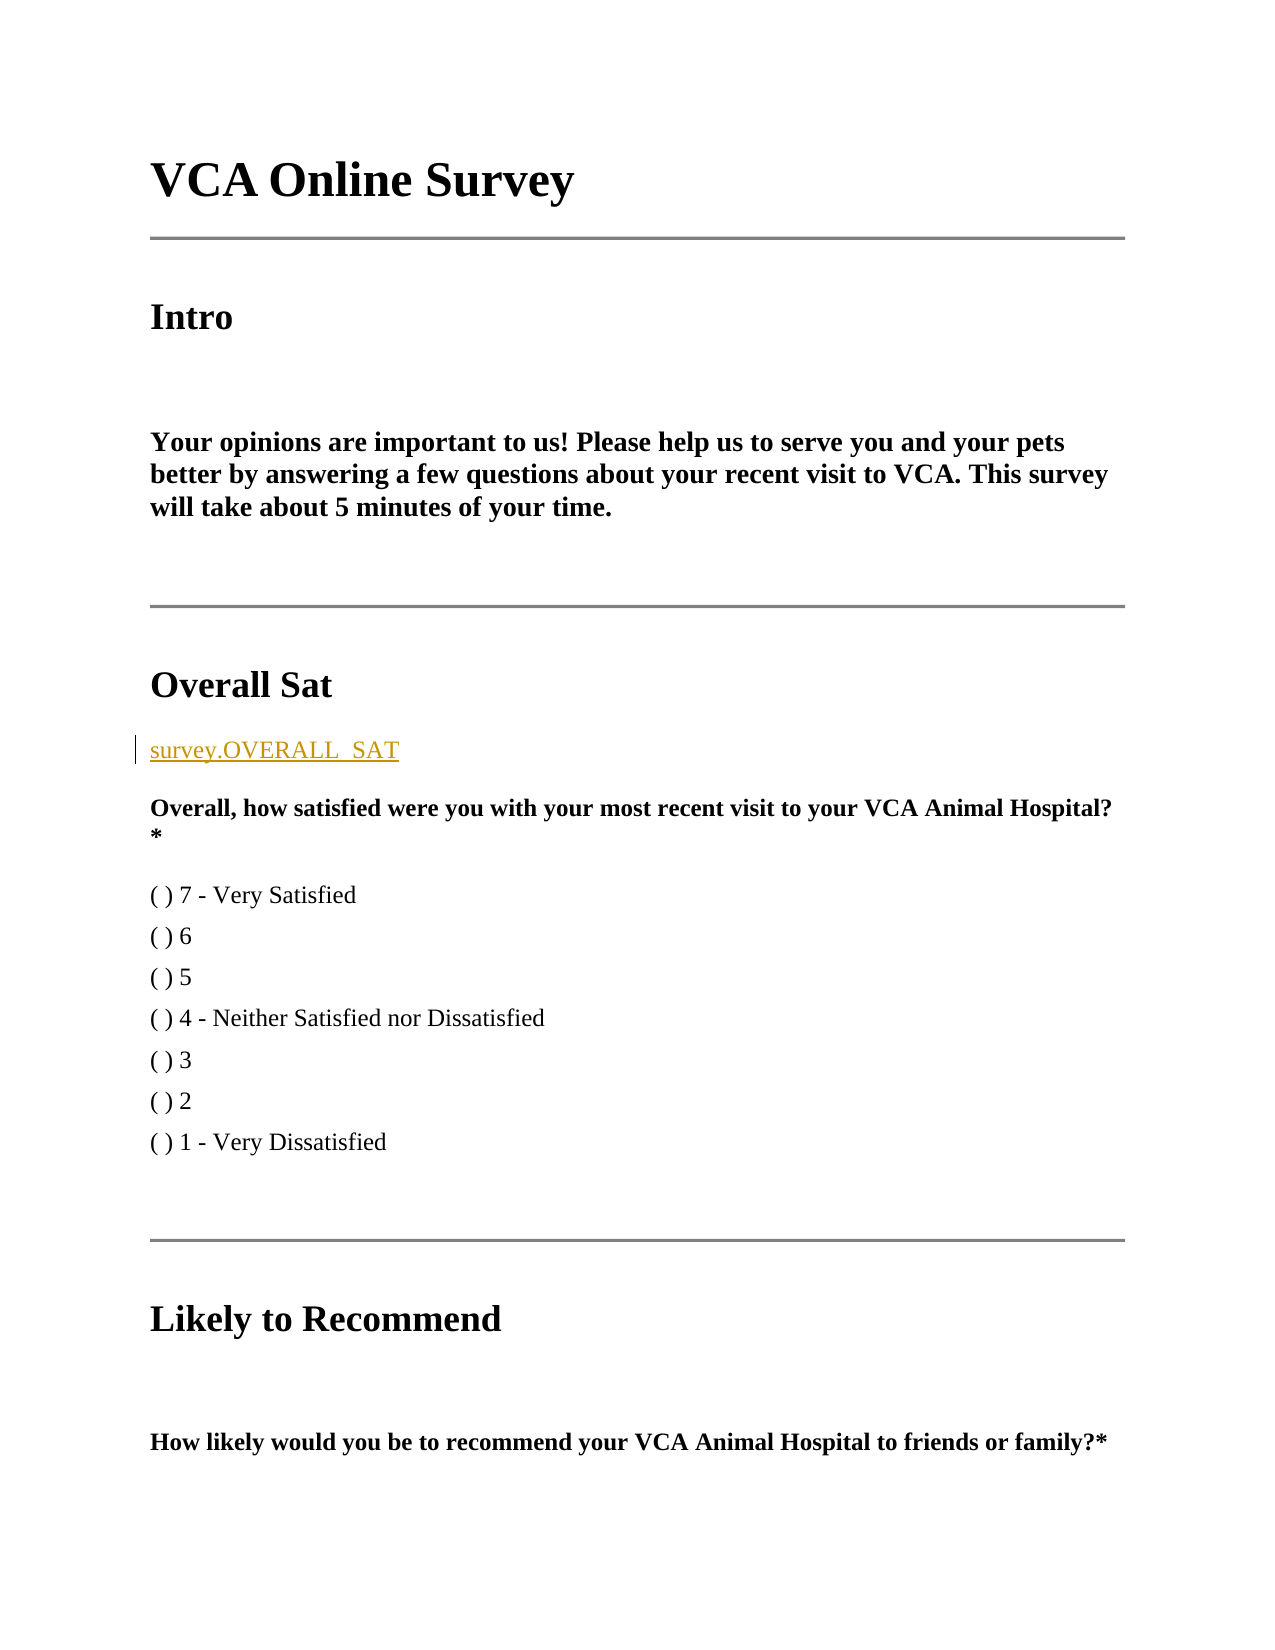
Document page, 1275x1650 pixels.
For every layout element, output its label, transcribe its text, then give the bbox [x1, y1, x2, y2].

text ( ) 1 - Very Dissatisfied [150, 1127, 1125, 1156]
text ( ) 6 [150, 921, 1125, 950]
subtitle VCA Online Survey [150, 150, 1125, 207]
subtitle Overall, how satisfied were you with your most recent visit to your VCA Animal Hospital?* [150, 793, 1125, 851]
text ( ) 2 [150, 1086, 1125, 1115]
subtitle How likely would you be to recommend your VCA Animal Hospital to friends or family?* [150, 1427, 1125, 1456]
subtitle Overall Sat [150, 663, 1125, 706]
subtitle Intro [150, 294, 1125, 338]
subtitle Your opinions are important to us! Please help us to serve you and your pets better by answering a few questions about your recent visit to VCA. This survey will take about 5 minutes of your time. [150, 425, 1125, 522]
text ( ) 7 - Very Satisfied [150, 880, 1125, 908]
text ( ) 5 [150, 962, 1125, 991]
text ( ) 4 - Neither Satisfied nor Dissatisfied [150, 1003, 1125, 1032]
subtitle Likely to Recommend [150, 1297, 1125, 1340]
text ( ) 3 [150, 1045, 1125, 1073]
